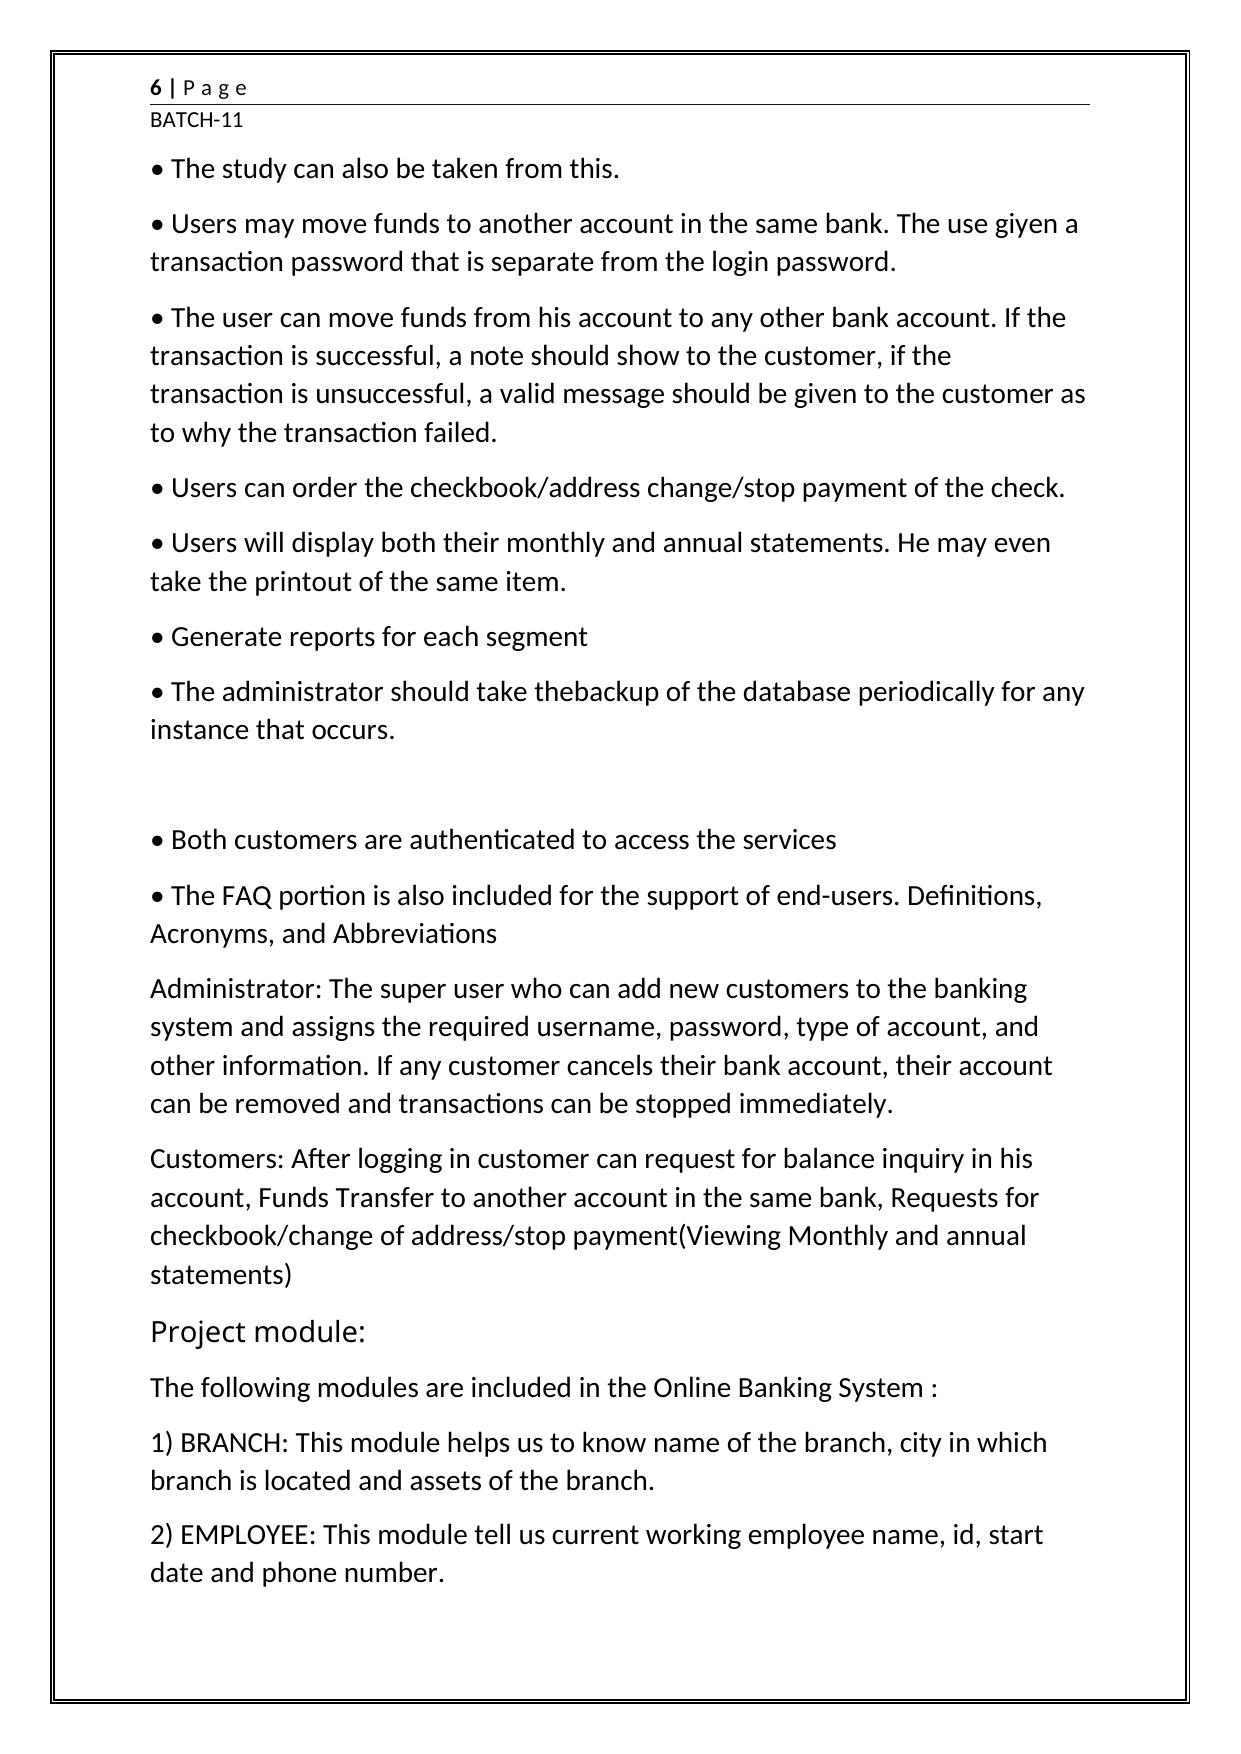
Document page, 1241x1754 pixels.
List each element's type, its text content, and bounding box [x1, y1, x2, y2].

text The following modules are included in the Online Banking System : [150, 1369, 1090, 1405]
text Administrator: The super user who can add new customers to the banking system and assigns the required username, password, type of account, and other information. If any customer cancels their bank account, their account can be removed and transactions can be stopped immediately. [150, 970, 1090, 1121]
text • Users may move funds to another account in the same bank. The use giyen a transaction password that is separate from the login password. [150, 205, 1090, 279]
text Project module: [150, 1311, 1090, 1351]
text 1) BRANCH: This module helps us to know name of the branch, city in which branch is located and assets of the branch. [150, 1424, 1090, 1497]
text • Generate reports for each segment [150, 618, 1090, 653]
text • The administrator should take thebackup of the database periodically for any instance that occurs. [150, 673, 1090, 747]
text • The FAQ portion is also included for the support of end-users. Definitions, Acronyms, and Abbreviations [150, 877, 1090, 951]
text • The study can also be taken from this. [150, 150, 1090, 186]
text • Both customers are authenticated to access the services [150, 821, 1090, 857]
text • The user can move funds from his account to any other bank account. If the transaction is successful, a note should show to the customer, if the transaction is unsuccessful, a valid message should be given to the customer as to why the transaction failed. [150, 299, 1090, 449]
text Customers: After logging in customer can request for balance inquiry in his account, Funds Transfer to another account in the same bank, Requests for checkbook/change of address/stop payment(Viewing Monthly and annual statements) [150, 1141, 1090, 1291]
text • Users can order the checkbook/address change/stop payment of the check. [150, 469, 1090, 505]
text • Users will display both their monthly and annual statements. He may even take the printout of the same item. [150, 524, 1090, 598]
text 2) EMPLOYEE: This module tell us current working employee name, id, start date and phone number. [150, 1516, 1090, 1589]
